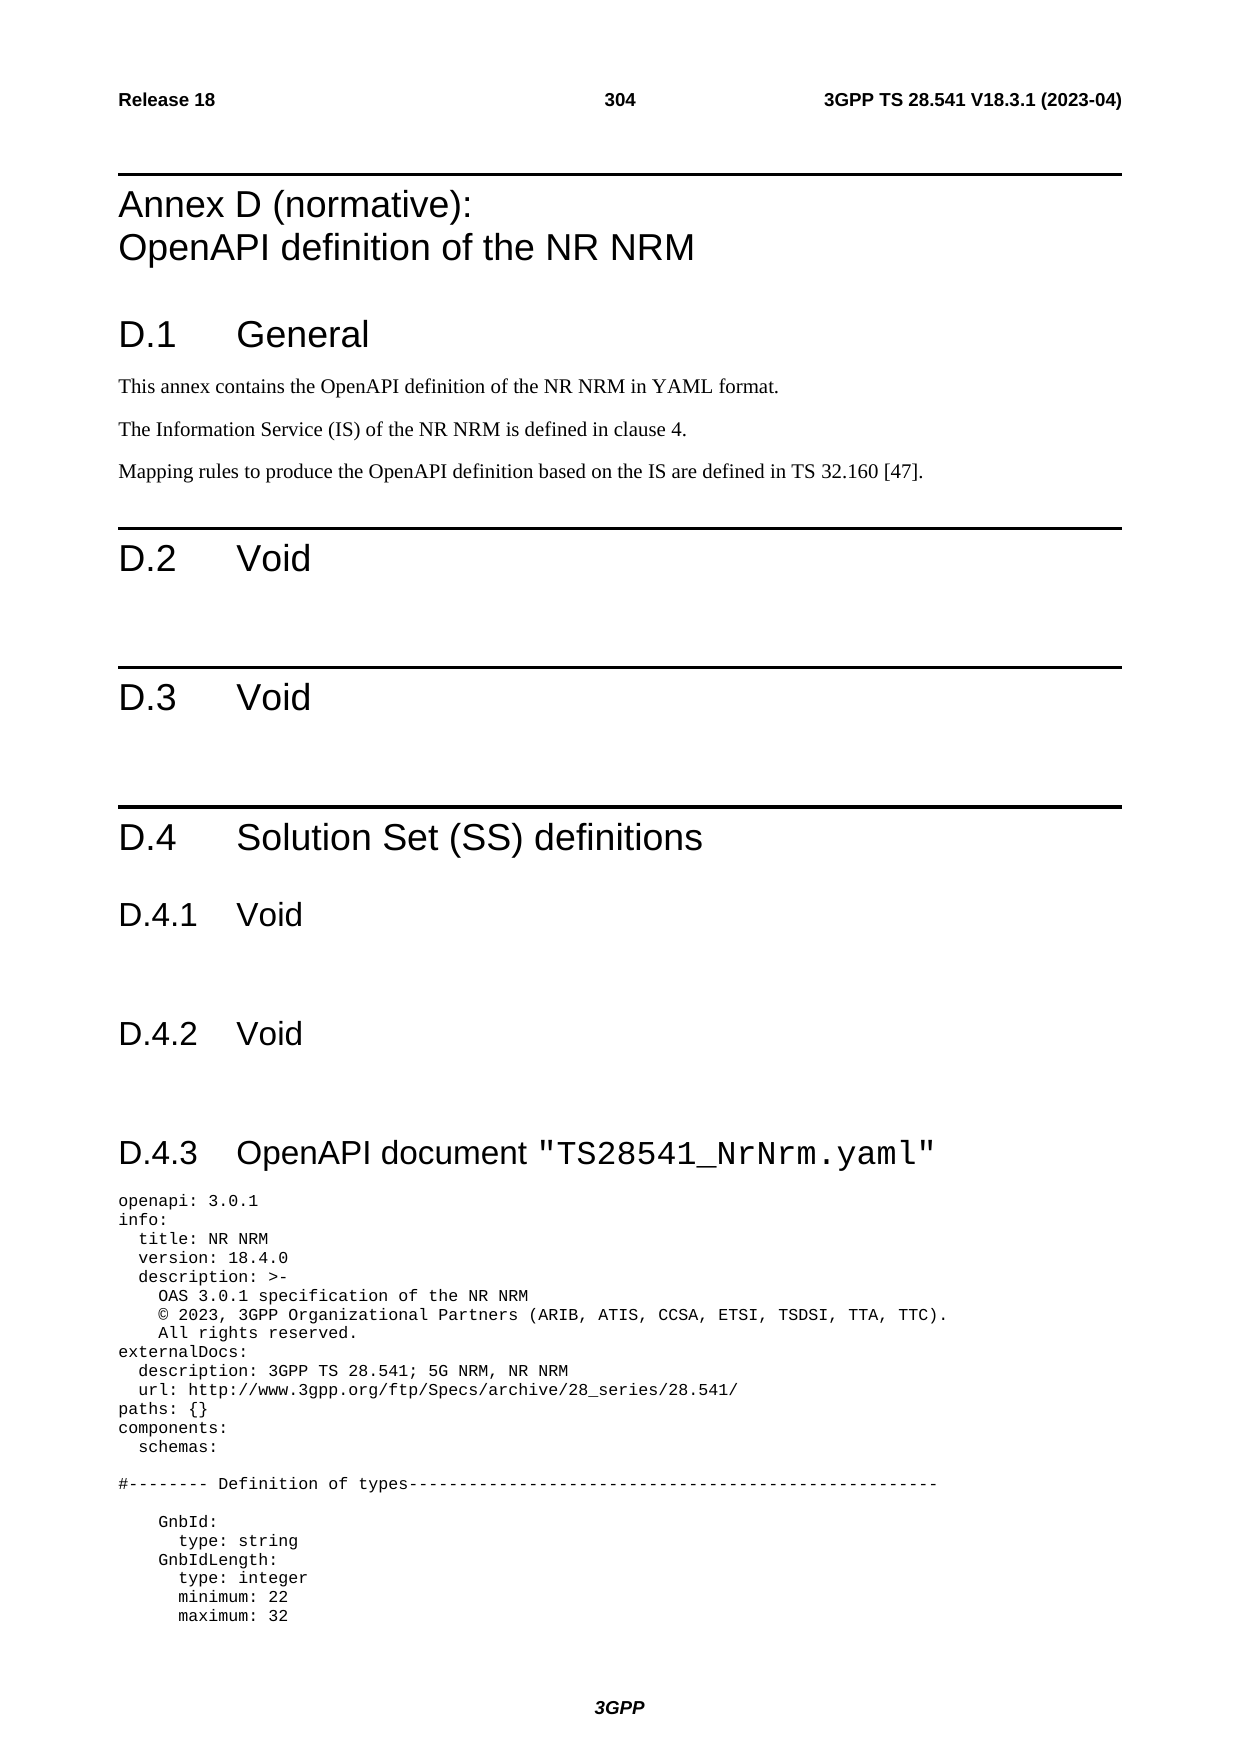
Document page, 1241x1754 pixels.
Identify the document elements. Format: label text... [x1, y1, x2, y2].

text maximum: 32 [118, 1608, 1122, 1627]
text title: NR NRM [118, 1231, 1122, 1249]
text type: integer [118, 1570, 1122, 1589]
text All rights reserved. [118, 1325, 1122, 1344]
text OAS 3.0.1 specification of the NR NRM [118, 1287, 1122, 1306]
text description: 3GPP TS 28.541; 5G NRM, NR NRM [118, 1363, 1122, 1382]
text #-------- Definition of types----------------------------------------------------- [118, 1476, 1122, 1495]
text This annex contains the OpenAPI definition of the NR NRM in YAML format. [118, 374, 1122, 398]
text type: string [118, 1532, 1122, 1551]
text GnbIdLength: [118, 1551, 1122, 1570]
subtitle D.4.2 Void [118, 1014, 1122, 1052]
text The Information Service (IS) of the NR NRM is defined in clause 4. [118, 417, 1122, 441]
subtitle D.1 General [118, 302, 1122, 355]
subtitle D.4.3 OpenAPI document "TS28541_NrNrm.yaml" [118, 1133, 1122, 1174]
text © 2023, 3GPP Organizational Partners (ARIB, ATIS, CCSA, ETSI, TSDSI, TTA, TTC). [118, 1306, 1122, 1325]
text description: >- [118, 1268, 1122, 1287]
text Mapping rules to produce the OpenAPI definition based on the IS are defined in TS 32.160 [47]. [118, 459, 1122, 483]
subtitle D.4 Solution Set (SS) definitions [118, 809, 1122, 858]
text version: 18.4.0 [118, 1249, 1122, 1268]
text GnbId: [118, 1513, 1122, 1532]
subtitle Annex D (normative): OpenAPI definition of the NR NRM [118, 176, 1122, 268]
text url: http://www.3gpp.org/ftp/Specs/archive/28_series/28.541/ [118, 1382, 1122, 1400]
text components: [118, 1419, 1122, 1438]
subtitle D.4.1 Void [118, 895, 1122, 934]
subtitle D.2 Void [118, 530, 1122, 580]
text paths: {} [118, 1400, 1122, 1419]
text schemas: [118, 1438, 1122, 1457]
text info: [118, 1212, 1122, 1231]
text externalDocs: [118, 1344, 1122, 1363]
text openapi: 3.0.1 [118, 1193, 1122, 1212]
text minimum: 22 [118, 1589, 1122, 1608]
subtitle D.3 Void [118, 669, 1122, 719]
